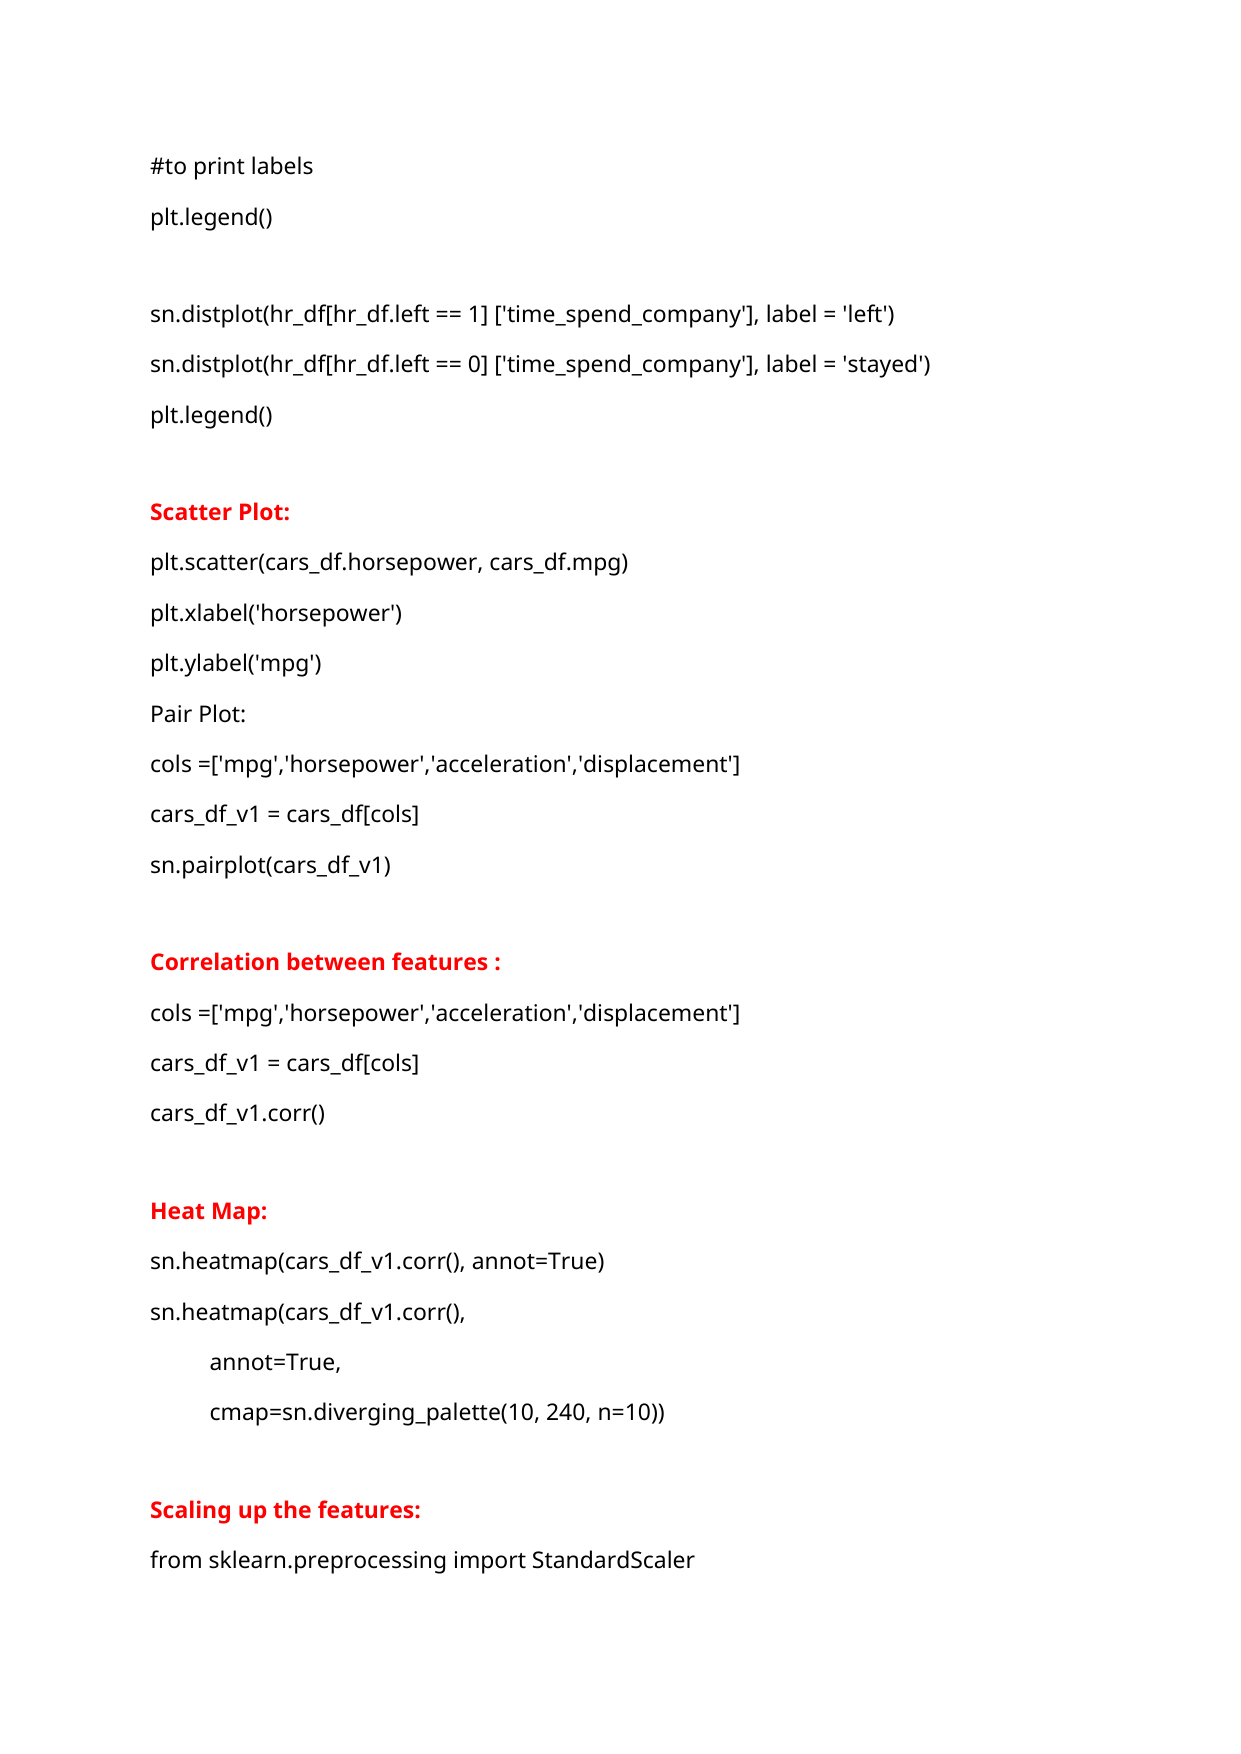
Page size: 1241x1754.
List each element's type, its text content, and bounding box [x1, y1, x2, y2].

text #to print labels [150, 150, 1090, 181]
text cars_df_v1 = cars_df[cols] [150, 798, 1090, 829]
text Heat Map: [150, 1194, 1090, 1226]
text Scaling up the features: [150, 1493, 1090, 1525]
text cols =['mpg','horsepower','acceleration','displacement'] [150, 996, 1090, 1028]
text plt.legend() [150, 398, 1090, 430]
text sn.pairplot(cars_df_v1) [150, 849, 1090, 880]
text plt.ylabel('mpg') [150, 647, 1090, 678]
text Scatter Plot: [150, 496, 1090, 527]
text cols =['mpg','horsepower','acceleration','displacement'] [150, 748, 1090, 779]
text sn.distplot(hr_df[hr_df.left == 1] ['time_spend_company'], label = 'left') [150, 298, 1090, 329]
text Pair Plot: [150, 697, 1090, 729]
text from sklearn.preprocessing import StandardScaler [150, 1544, 1090, 1575]
text Correlation between features : [150, 946, 1090, 977]
text cars_df_v1 = cars_df[cols] [150, 1047, 1090, 1078]
text sn.distplot(hr_df[hr_df.left == 0] ['time_spend_company'], label = 'stayed') [150, 348, 1090, 379]
text annot=True, [150, 1346, 1090, 1377]
text sn.heatmap(cars_df_v1.corr(), [150, 1295, 1090, 1327]
text plt.legend() [150, 200, 1090, 232]
text sn.heatmap(cars_df_v1.corr(), annot=True) [150, 1245, 1090, 1276]
text cmap=sn.diverging_palette(10, 240, n=10)) [150, 1396, 1090, 1427]
text plt.scatter(cars_df.horsepower, cars_df.mpg) [150, 546, 1090, 577]
text cars_df_v1.corr() [150, 1097, 1090, 1128]
text plt.xlabel('horsepower') [150, 597, 1090, 628]
